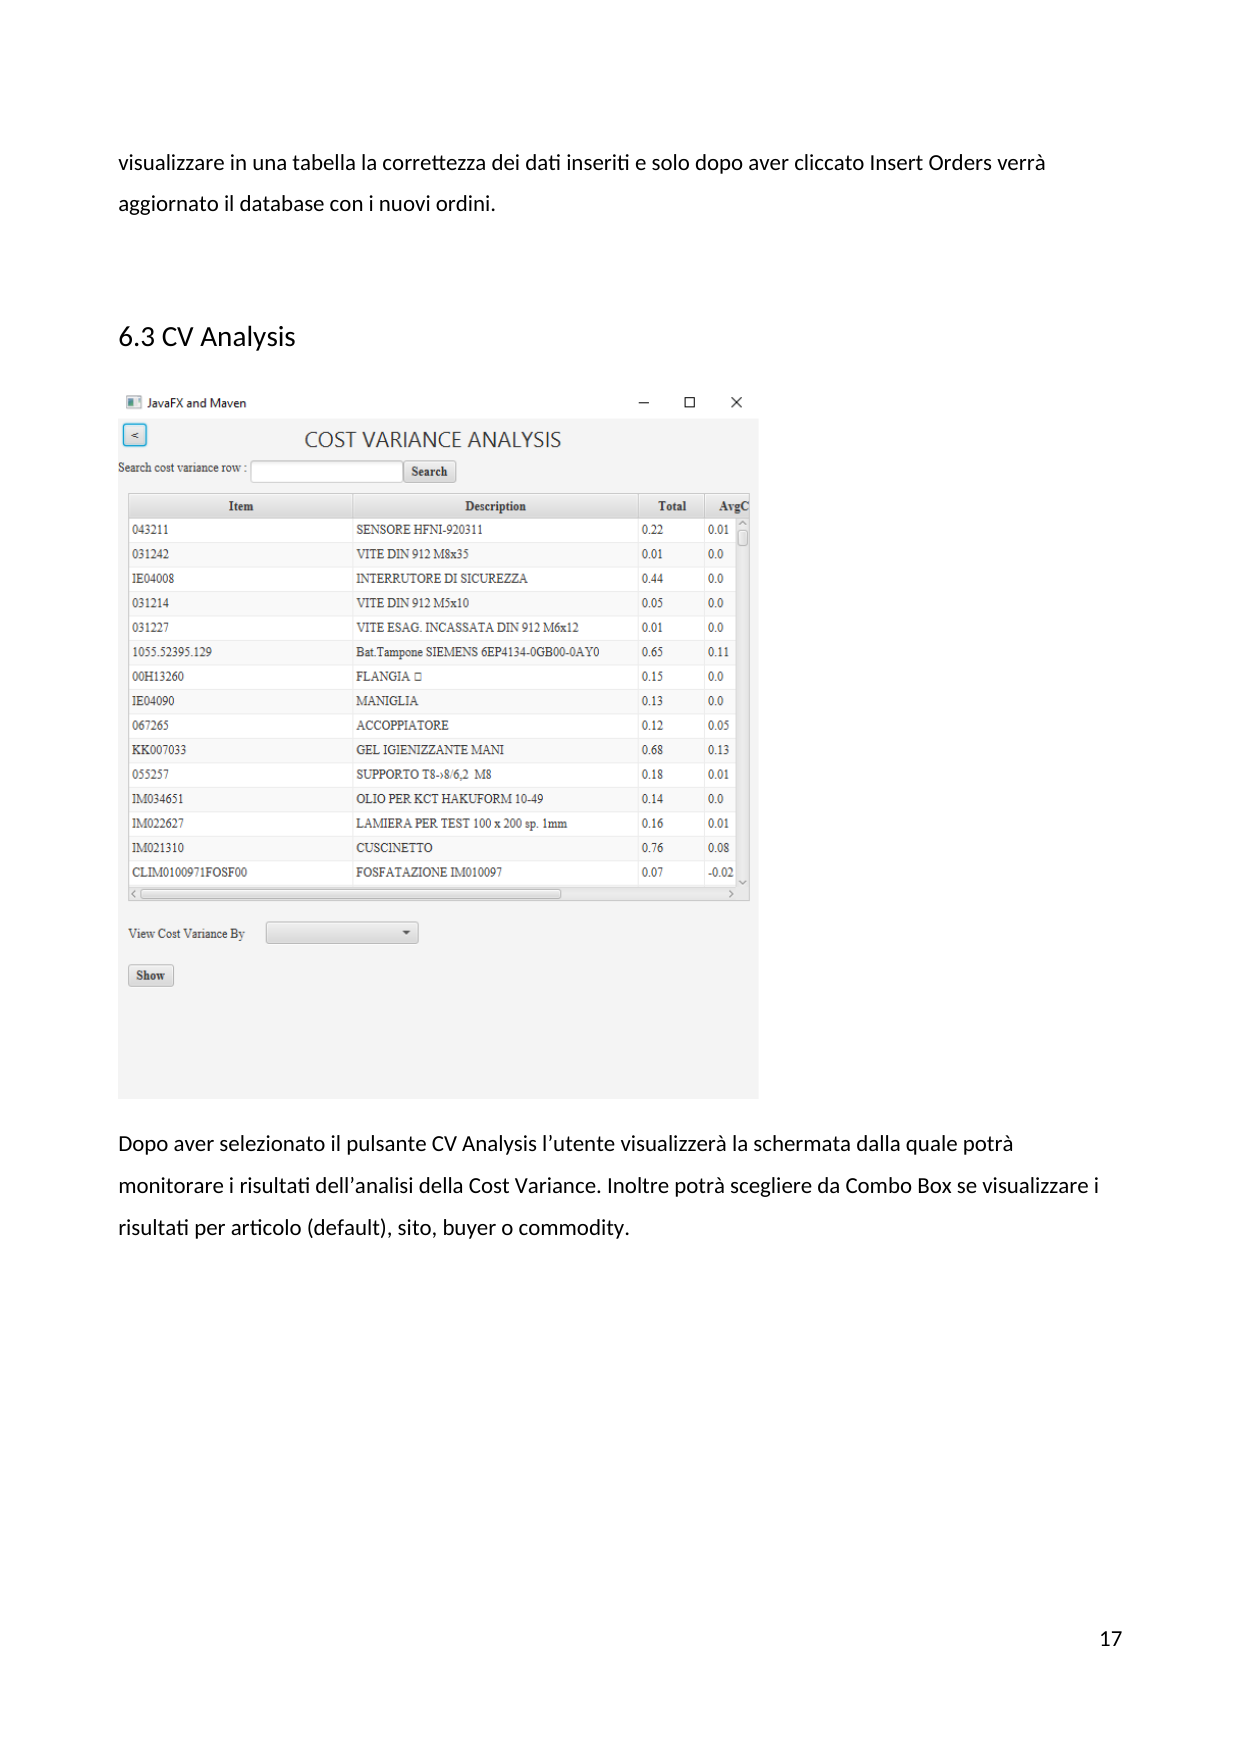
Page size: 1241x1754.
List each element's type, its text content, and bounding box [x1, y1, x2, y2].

text Dopo aver selezionato il pulsante CV Analysis l’utente visualizzerà la schermata dalla quale potrà monitorare i risultati dell’analisi della Cost Variance. Inoltre potrà scegliere da Combo Box se visualizzare i risultati per articolo (default), sito, buyer o commodity. [118, 1129, 1122, 1241]
text 6.3 CV Analysis [118, 318, 1122, 354]
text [118, 148, 1122, 218]
picture [118, 388, 759, 1099]
